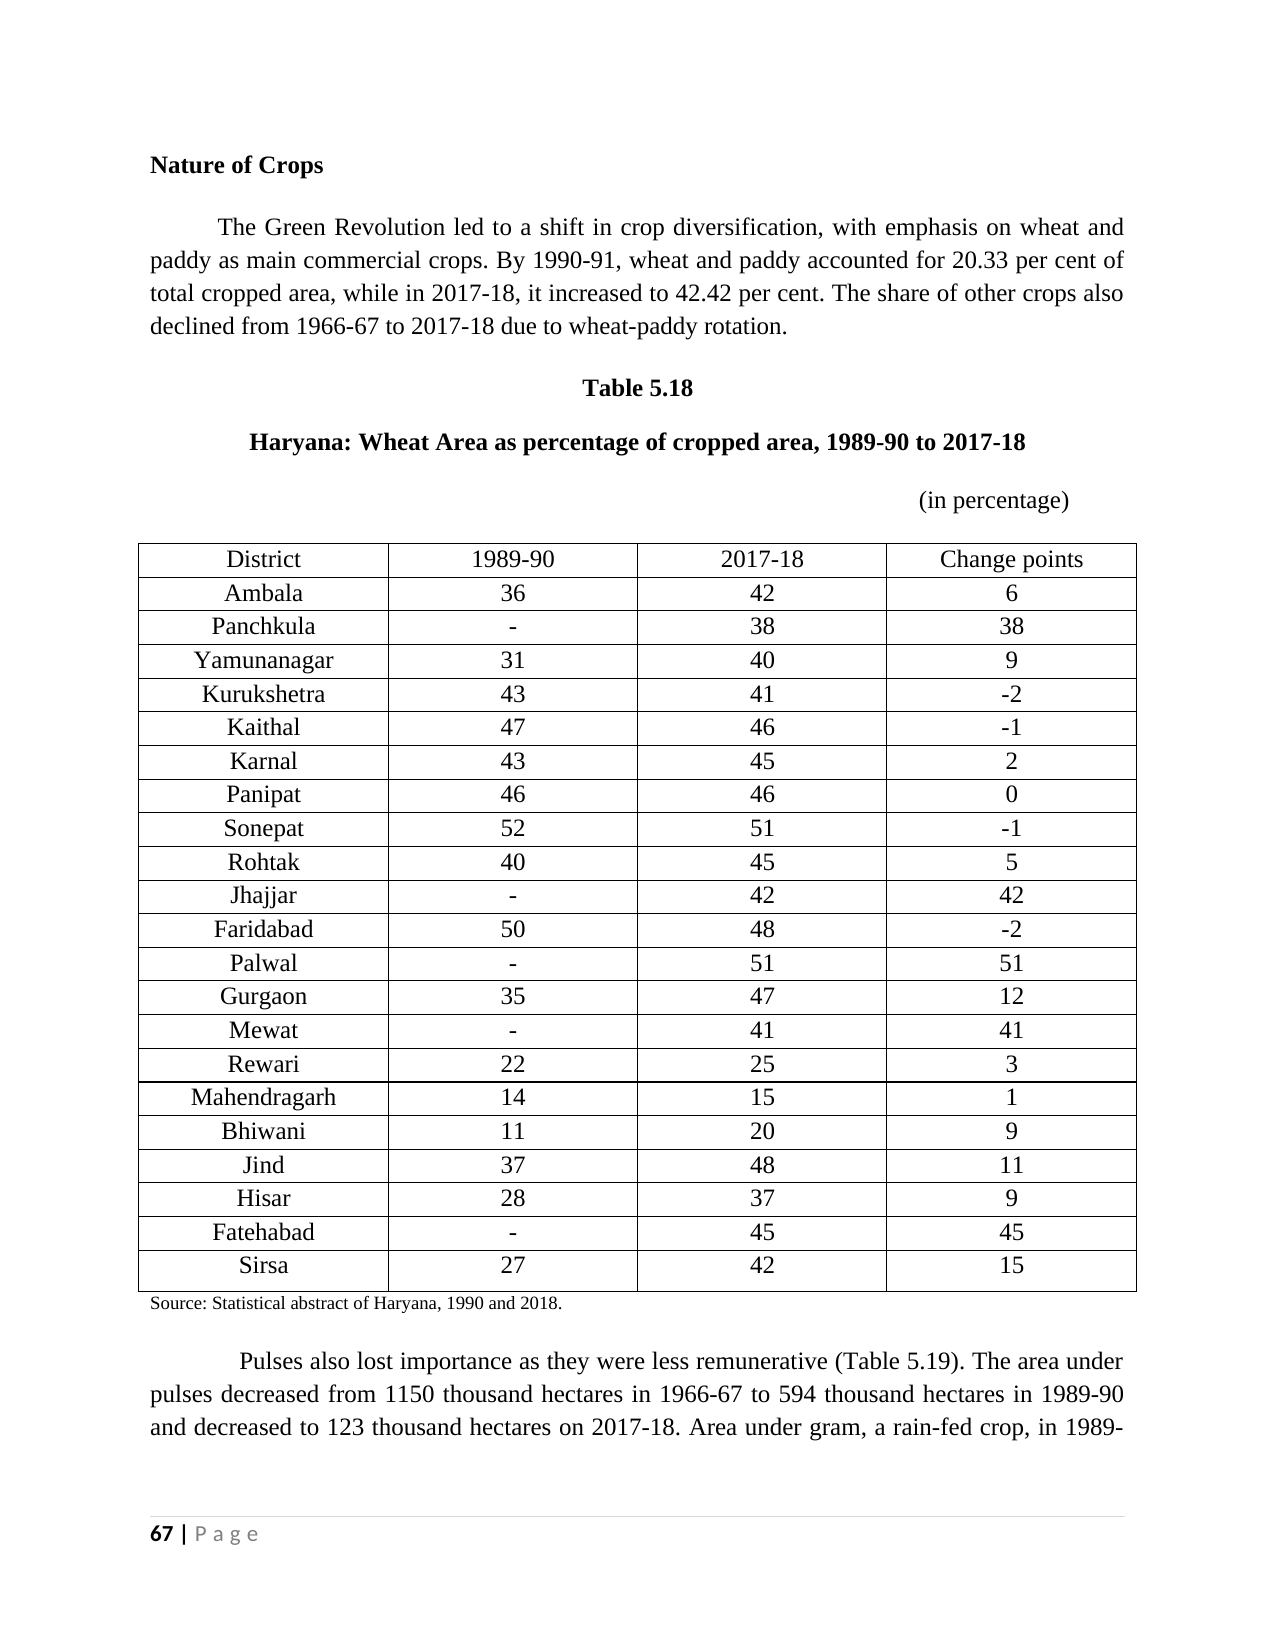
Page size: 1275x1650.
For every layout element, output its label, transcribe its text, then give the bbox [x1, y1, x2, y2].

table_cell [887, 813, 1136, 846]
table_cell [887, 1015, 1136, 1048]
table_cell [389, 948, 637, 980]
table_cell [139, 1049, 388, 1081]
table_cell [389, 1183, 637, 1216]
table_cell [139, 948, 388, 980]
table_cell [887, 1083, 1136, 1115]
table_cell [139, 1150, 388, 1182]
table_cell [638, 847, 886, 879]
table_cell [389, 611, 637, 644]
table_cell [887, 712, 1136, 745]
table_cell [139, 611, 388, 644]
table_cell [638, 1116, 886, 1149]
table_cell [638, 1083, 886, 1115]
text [150, 1346, 1125, 1441]
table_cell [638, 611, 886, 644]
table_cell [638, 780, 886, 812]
text Nature of Crops [150, 150, 1125, 179]
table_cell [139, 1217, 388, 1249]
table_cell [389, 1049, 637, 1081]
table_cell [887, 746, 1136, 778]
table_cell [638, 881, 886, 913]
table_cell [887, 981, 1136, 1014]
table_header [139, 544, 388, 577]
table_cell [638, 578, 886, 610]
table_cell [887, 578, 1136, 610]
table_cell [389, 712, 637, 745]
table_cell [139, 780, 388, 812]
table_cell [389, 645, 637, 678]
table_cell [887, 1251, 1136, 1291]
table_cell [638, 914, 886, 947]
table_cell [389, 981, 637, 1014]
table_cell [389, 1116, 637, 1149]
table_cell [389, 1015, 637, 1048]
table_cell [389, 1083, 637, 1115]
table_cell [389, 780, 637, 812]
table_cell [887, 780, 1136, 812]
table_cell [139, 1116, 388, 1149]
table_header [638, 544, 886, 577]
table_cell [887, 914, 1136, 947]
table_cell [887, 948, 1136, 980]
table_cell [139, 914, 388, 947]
text Haryana: Wheat Area as percentage of cropped area, 1989-90 to 2017-18 [150, 427, 1125, 456]
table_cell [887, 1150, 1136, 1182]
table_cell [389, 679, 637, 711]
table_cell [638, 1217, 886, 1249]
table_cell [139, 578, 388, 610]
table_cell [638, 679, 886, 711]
text The Green Revolution led to a shift in crop diversification, with emphasis on wheat and paddy as main commercial crops. By 1990-91, wheat and paddy accounted for 20.33 per cent of total cropped area, while in 2017-18, it increased to 42.42 per cent. The share of other crops also declined from 1966-67 to 2017-18 due to wheat-paddy rotation. [150, 212, 1125, 340]
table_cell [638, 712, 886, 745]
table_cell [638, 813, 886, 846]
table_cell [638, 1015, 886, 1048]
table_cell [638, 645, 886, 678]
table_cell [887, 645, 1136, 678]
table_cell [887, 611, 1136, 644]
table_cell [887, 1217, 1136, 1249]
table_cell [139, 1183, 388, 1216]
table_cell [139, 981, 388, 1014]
text (in percentage) [150, 485, 1125, 514]
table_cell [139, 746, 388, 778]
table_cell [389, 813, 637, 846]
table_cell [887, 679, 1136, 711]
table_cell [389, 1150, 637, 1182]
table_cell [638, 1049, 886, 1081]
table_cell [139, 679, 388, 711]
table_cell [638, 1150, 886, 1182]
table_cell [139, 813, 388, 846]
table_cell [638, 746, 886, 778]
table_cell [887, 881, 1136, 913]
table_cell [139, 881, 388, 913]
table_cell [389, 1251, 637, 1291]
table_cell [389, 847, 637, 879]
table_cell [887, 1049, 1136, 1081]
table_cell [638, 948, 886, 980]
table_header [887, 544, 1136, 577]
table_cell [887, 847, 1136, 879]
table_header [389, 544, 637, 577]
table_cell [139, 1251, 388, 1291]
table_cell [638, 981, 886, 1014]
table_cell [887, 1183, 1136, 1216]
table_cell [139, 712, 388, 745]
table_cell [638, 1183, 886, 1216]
text Table 5.18 [150, 373, 1125, 402]
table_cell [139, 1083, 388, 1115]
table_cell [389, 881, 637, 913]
text Source: Statistical abstract of Haryana, 1990 and 2018. [150, 1292, 1125, 1313]
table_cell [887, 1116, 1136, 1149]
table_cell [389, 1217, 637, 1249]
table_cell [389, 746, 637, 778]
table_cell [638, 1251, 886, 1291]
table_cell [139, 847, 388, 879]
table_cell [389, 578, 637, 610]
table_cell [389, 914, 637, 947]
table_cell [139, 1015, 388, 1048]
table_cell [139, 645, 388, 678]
